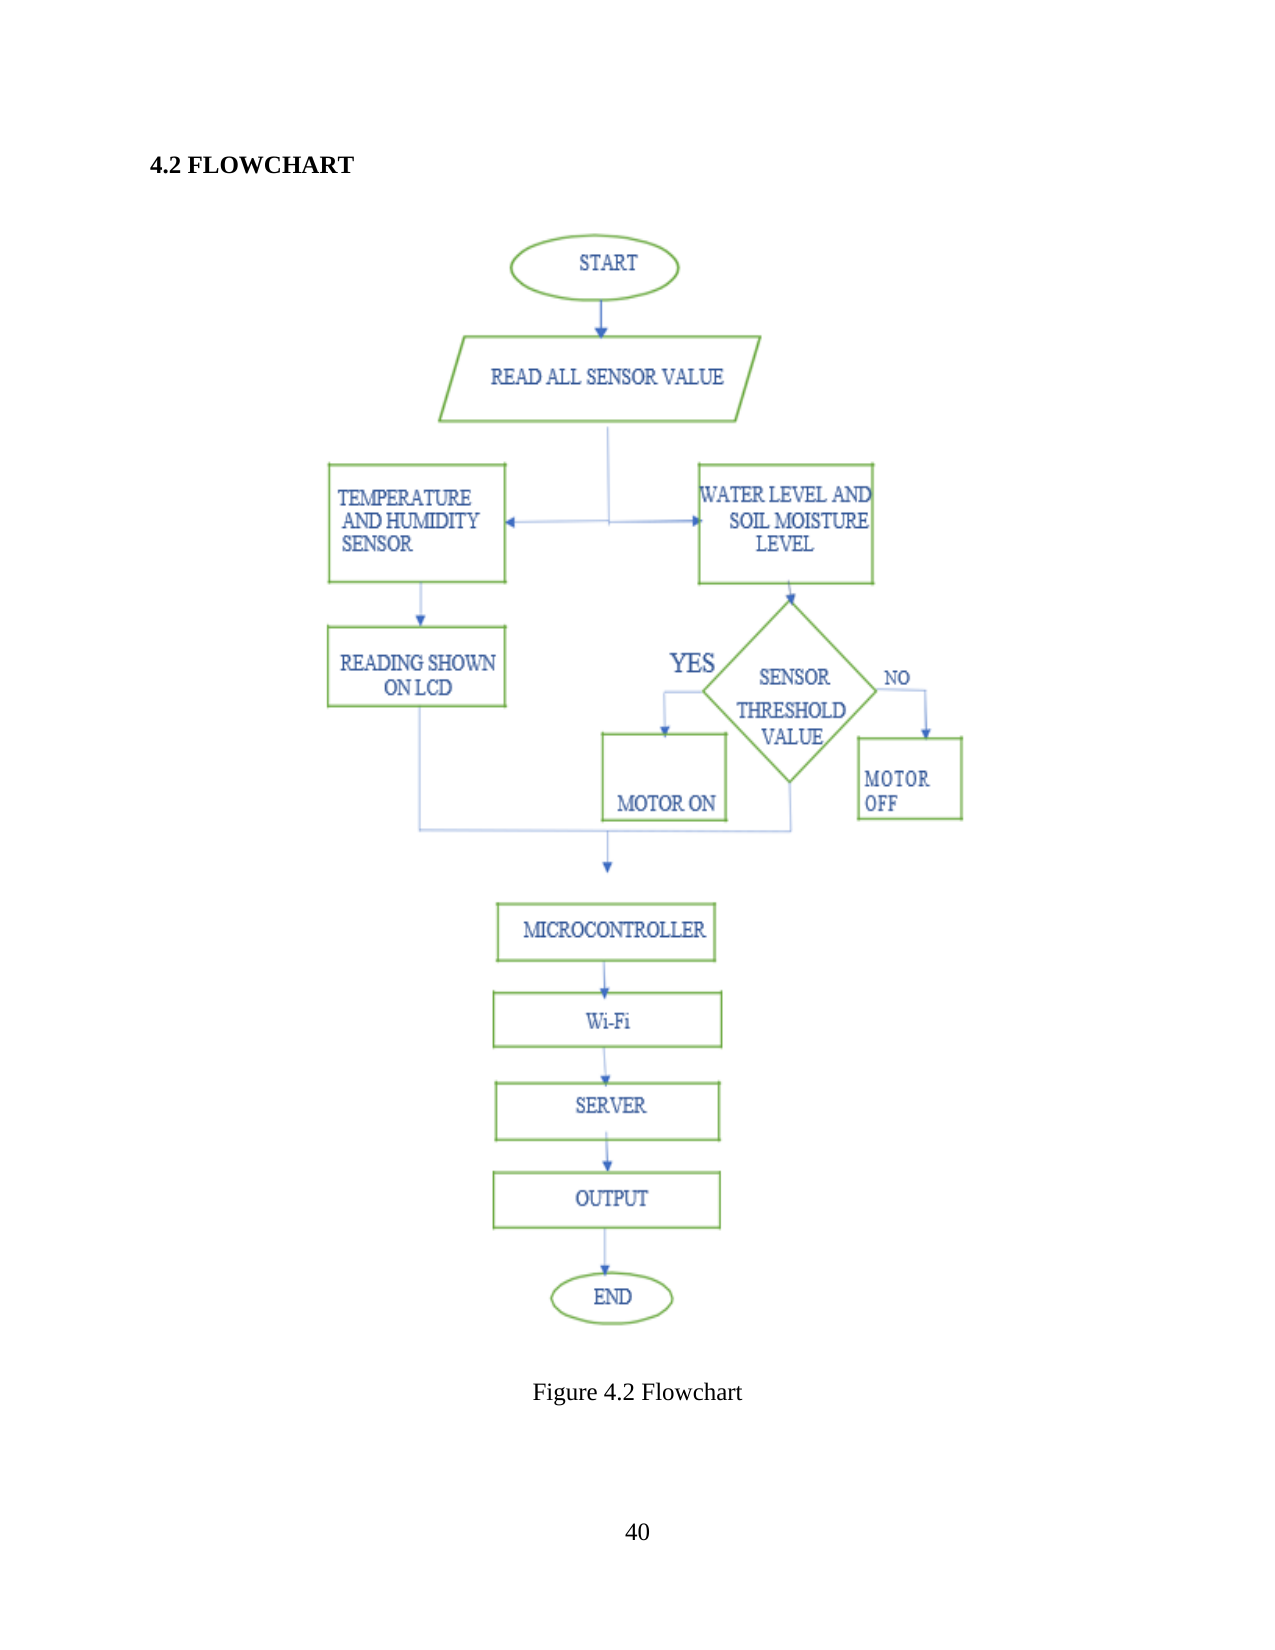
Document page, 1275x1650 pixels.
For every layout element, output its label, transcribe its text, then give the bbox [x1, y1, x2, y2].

text 4.2 FLOWCHART [150, 150, 1125, 179]
picture [221, 218, 1054, 1338]
text Figure 4.2 Flowchart [150, 1377, 1125, 1406]
